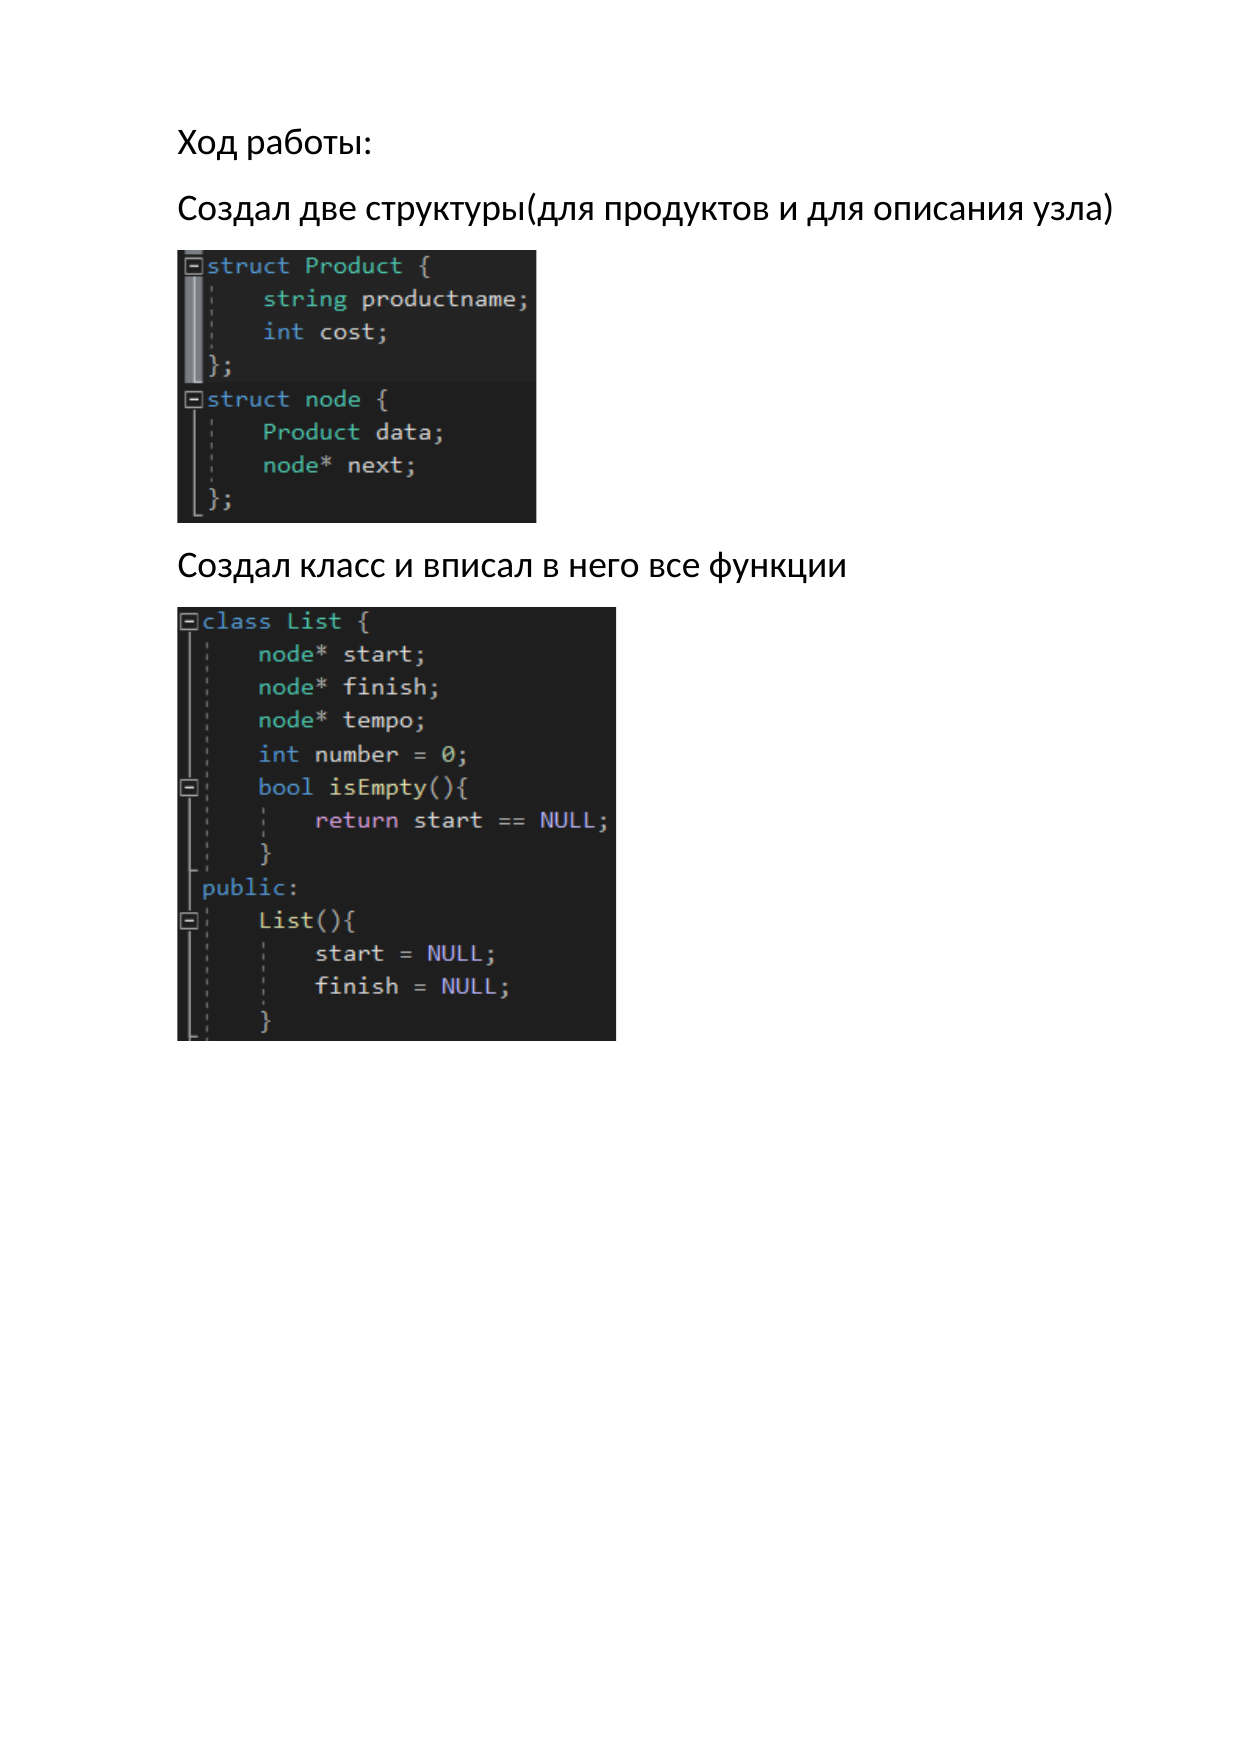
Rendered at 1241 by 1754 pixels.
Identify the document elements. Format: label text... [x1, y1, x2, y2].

picture [177, 607, 617, 1041]
picture [177, 250, 537, 523]
text Ход работы: [177, 118, 1152, 164]
text Создал класс и вписал в него все функции [177, 541, 1152, 587]
text Создал две структуры(для продуктов и для описания узла) [177, 184, 1152, 230]
